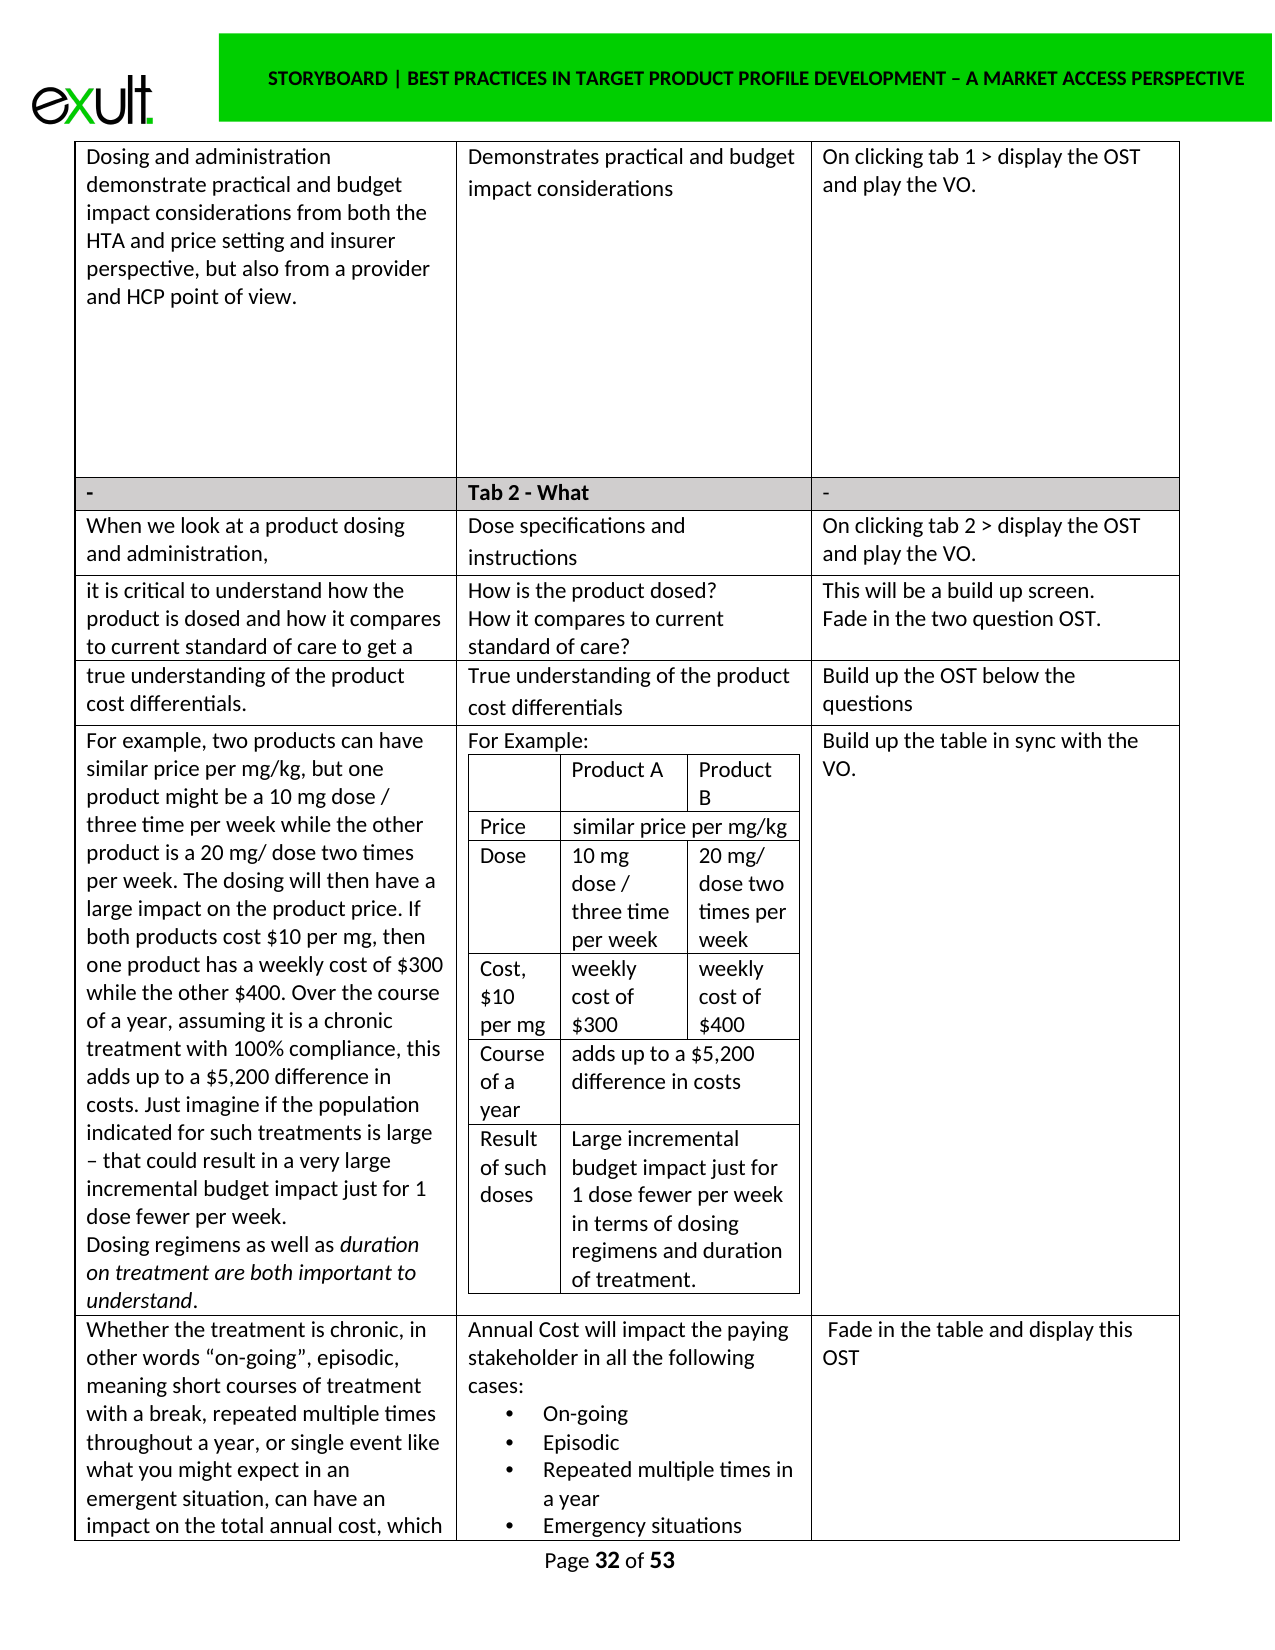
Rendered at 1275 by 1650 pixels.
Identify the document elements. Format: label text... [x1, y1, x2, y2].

table_cell Build up the OST below the questions [812, 661, 1179, 725]
table_cell true understanding of the product cost differentials. [76, 661, 456, 725]
table_cell - [812, 478, 1179, 510]
table_cell When we look at a product dosing and administration, [76, 511, 456, 575]
table_cell Build up the table in sync with the VO. [812, 726, 1179, 1314]
table_cell On clicking tab 1 > display the OST and play the VO. [812, 142, 1179, 477]
table_cell On clicking tab 2 > display the OST and play the VO. [812, 511, 1179, 575]
table_cell How is the product dosed? How it compares to current standard of care? [457, 576, 811, 660]
table_cell Demonstrates practical and budget impact considerations [457, 142, 811, 477]
table_cell Dosing and administration demonstrate practical and budget impact considerations from both the HTA and price setting and insurer perspective, but also from a provider and HCP point of view. [76, 142, 456, 477]
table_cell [812, 1316, 1179, 1540]
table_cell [76, 1316, 456, 1540]
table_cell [457, 1316, 811, 1540]
table_cell For Example: [457, 726, 811, 1314]
table_cell Dose specifications and instructions [457, 511, 811, 575]
table_cell it is critical to understand how the product is dosed and how it compares to current standard of care to get a [76, 576, 456, 660]
table_cell - [76, 478, 456, 510]
table_cell For example, two products can have similar price per mg/kg, but one product might be a 10 mg dose / three time per week while the other product is a 20 mg/ dose two times per week. The dosing will then have a large impact on the product price. If both products cost $10 per mg, then one product has a weekly cost of $300 while the other $400. Over the course of a year, assuming it is a chronic treatment with 100% compliance, this adds up to a $5,200 difference in costs. Just imagine if the population indicated for such treatments is large – that could result in a very large incremental budget impact just for 1 dose fewer per week. Dosing regimens as well as duration on treatment are both important to understand. [76, 726, 456, 1314]
table_cell This will be a build up screen. Fade in the two question OST. [812, 576, 1179, 660]
table_cell Tab 2 - What [457, 478, 811, 510]
picture [30, 75, 158, 126]
table_cell True understanding of the product cost differentials [457, 661, 811, 725]
